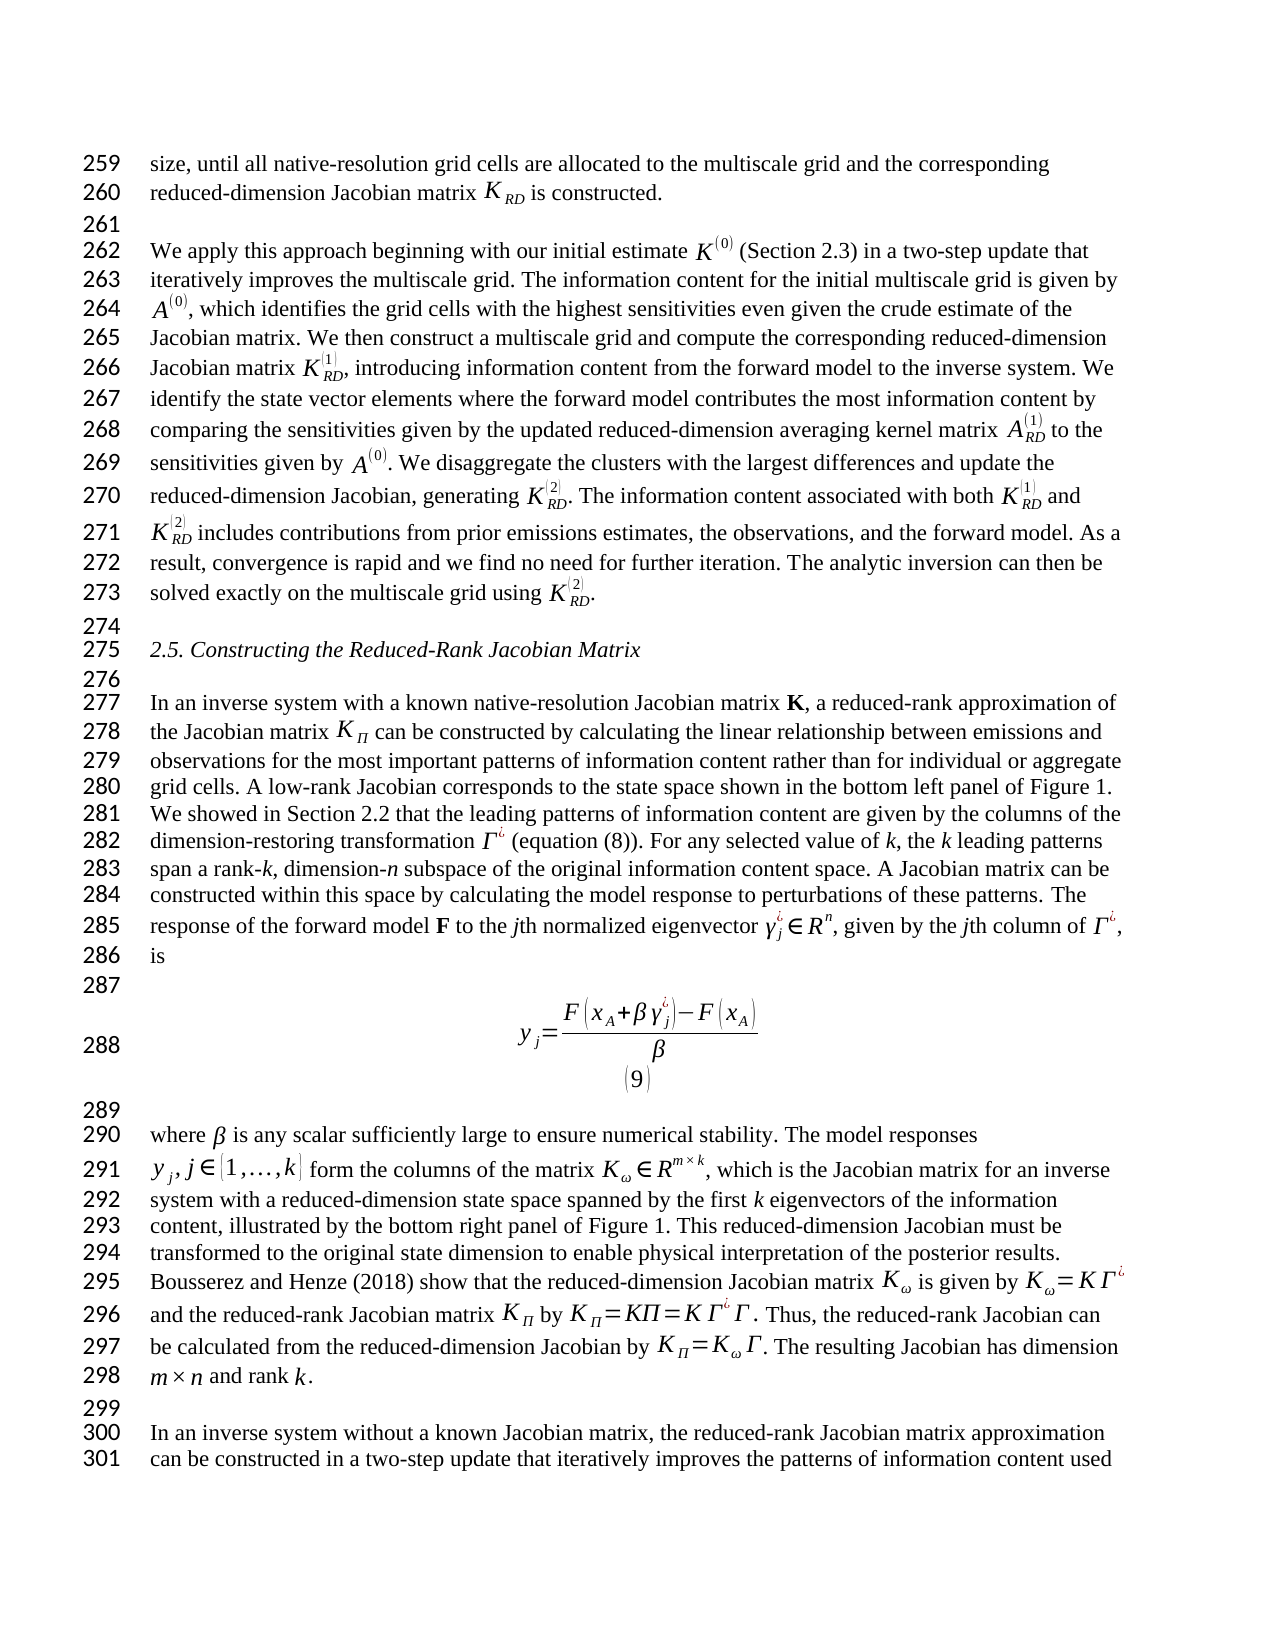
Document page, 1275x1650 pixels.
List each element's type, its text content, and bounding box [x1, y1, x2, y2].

text We apply this approach beginning with our initial estimate (Section 2.3) in a two-step update that iteratively improves the multiscale grid. The information content for the initial multiscale grid is given by , which identifies the grid cells with the highest sensitivities even given the crude estimate of the Jacobian matrix. We then construct a multiscale grid and compute the corresponding reduced-dimension Jacobian matrix , introducing information content from the forward model to the inverse system. We identify the state vector elements where the forward model contributes the most information content by comparing the sensitivities given by the updated reduced-dimension averaging kernel matrix to the sensitivities given by . We disaggregate the clusters with the largest differences and update the reduced-dimension Jacobian, generating . The information content associated with both and includes contributions from prior emissions estimates, the observations, and the forward model. As a result, convergence is rapid and we find no need for further iteration. The analytic inversion can then be solved exactly on the multiscale grid using . [150, 234, 1125, 610]
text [150, 1419, 1125, 1471]
text 2.5. Constructing the Reduced-Rank Jacobian Matrix [150, 637, 1125, 663]
text In an inverse system with a known native-resolution Jacobian matrix K, a reduced-rank approximation of the Jacobian matrix can be constructed by calculating the linear relationship between emissions and observations for the most important patterns of information content rather than for individual or aggregate grid cells. A low-rank Jacobian corresponds to the state space shown in the bottom left panel of Figure 1. We showed in Section 2.2 that the leading patterns of information content are given by the columns of the dimension-restoring transformation (equation (8)). For any selected value of k, the k leading patterns span a rank-k, dimension-n subspace of the original information content space. A Jacobian matrix can be constructed within this space by calculating the model response to perturbations of these patterns. The response of the forward model F to the jth normalized eigenvector , given by the jth column of , is [150, 689, 1125, 969]
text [150, 150, 1125, 208]
text where is any scalar sufficiently large to ensure numerical stability. The model responses form the columns of the matrix , which is the Jacobian matrix for an inverse system with a reduced-dimension state space spanned by the first k eigenvectors of the information content, illustrated by the bottom right panel of Figure 1. This reduced-dimension Jacobian must be transformed to the original state dimension to enable physical interpretation of the posterior results. Bousserez and Henze (2018) show that the reduced-dimension Jacobian matrix is given by and the reduced-rank Jacobian matrix by Thus, the reduced-rank Jacobian can be calculated from the reduced-dimension Jacobian by . The resulting Jacobian has dimension and rank . [150, 1121, 1125, 1392]
